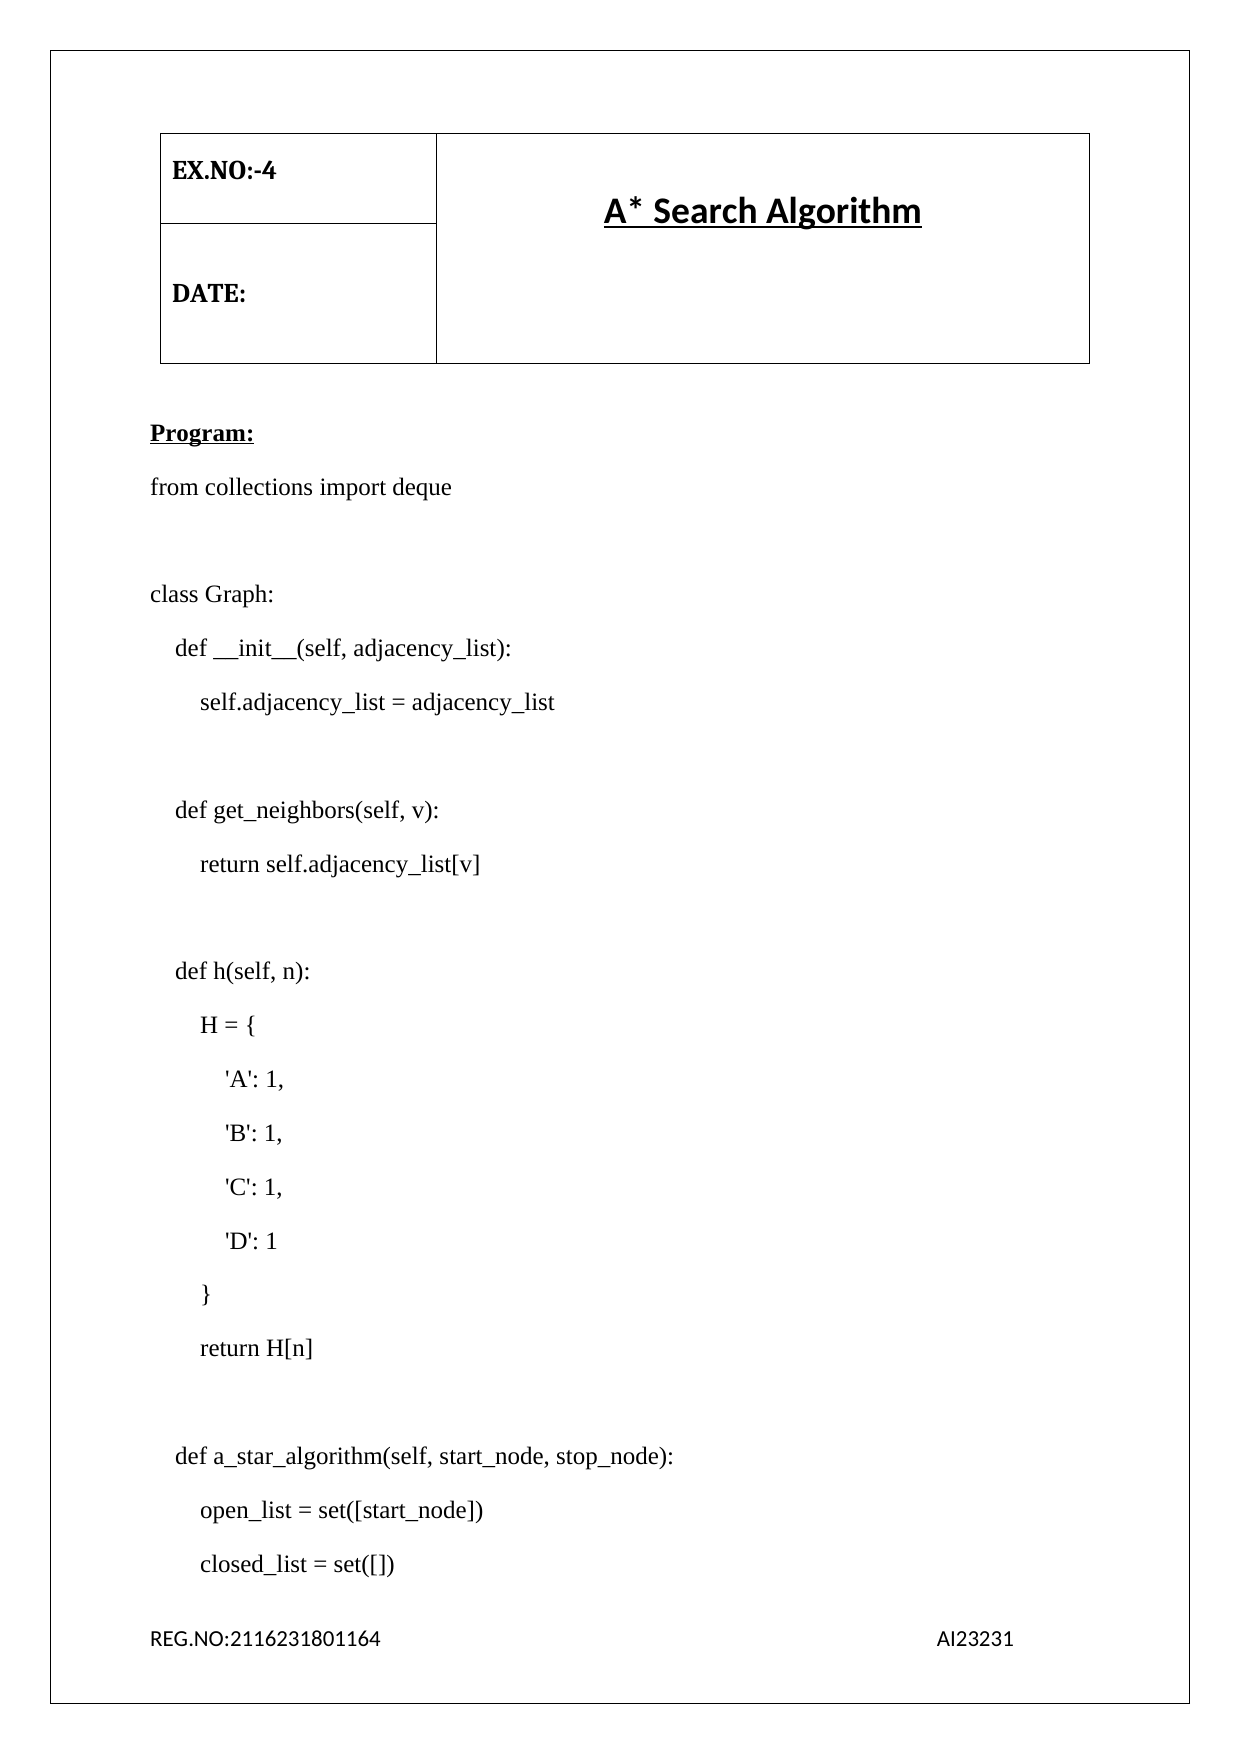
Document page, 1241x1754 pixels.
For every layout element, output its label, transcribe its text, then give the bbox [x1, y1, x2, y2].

text 'D': 1 [150, 1226, 1090, 1254]
table_header EX.NO:-4 [161, 134, 436, 223]
text self.adjacency_list = adjacency_list [150, 687, 1090, 716]
text open_list = set([start_node]) [150, 1495, 1090, 1524]
table_cell DATE: [161, 224, 436, 363]
text H = { [150, 1010, 1090, 1039]
text 'C': 1, [150, 1172, 1090, 1201]
text def h(self, n): [150, 956, 1090, 985]
text 'B': 1, [150, 1118, 1090, 1147]
text closed_list = set([]) [150, 1549, 1090, 1578]
text return self.adjacency_list[v] [150, 849, 1090, 877]
text def get_neighbors(self, v): [150, 795, 1090, 824]
text def __init__(self, adjacency_list): [150, 633, 1090, 662]
text } [150, 1279, 1090, 1308]
text from collections import deque [150, 472, 1090, 501]
text return H[n] [150, 1333, 1090, 1362]
text Program: [150, 418, 1090, 447]
text 'A': 1, [150, 1064, 1090, 1093]
table_header A* Search Algorithm [437, 134, 1089, 363]
text def a_star_algorithm(self, start_node, stop_node): [150, 1441, 1090, 1470]
text class Graph: [150, 579, 1090, 608]
